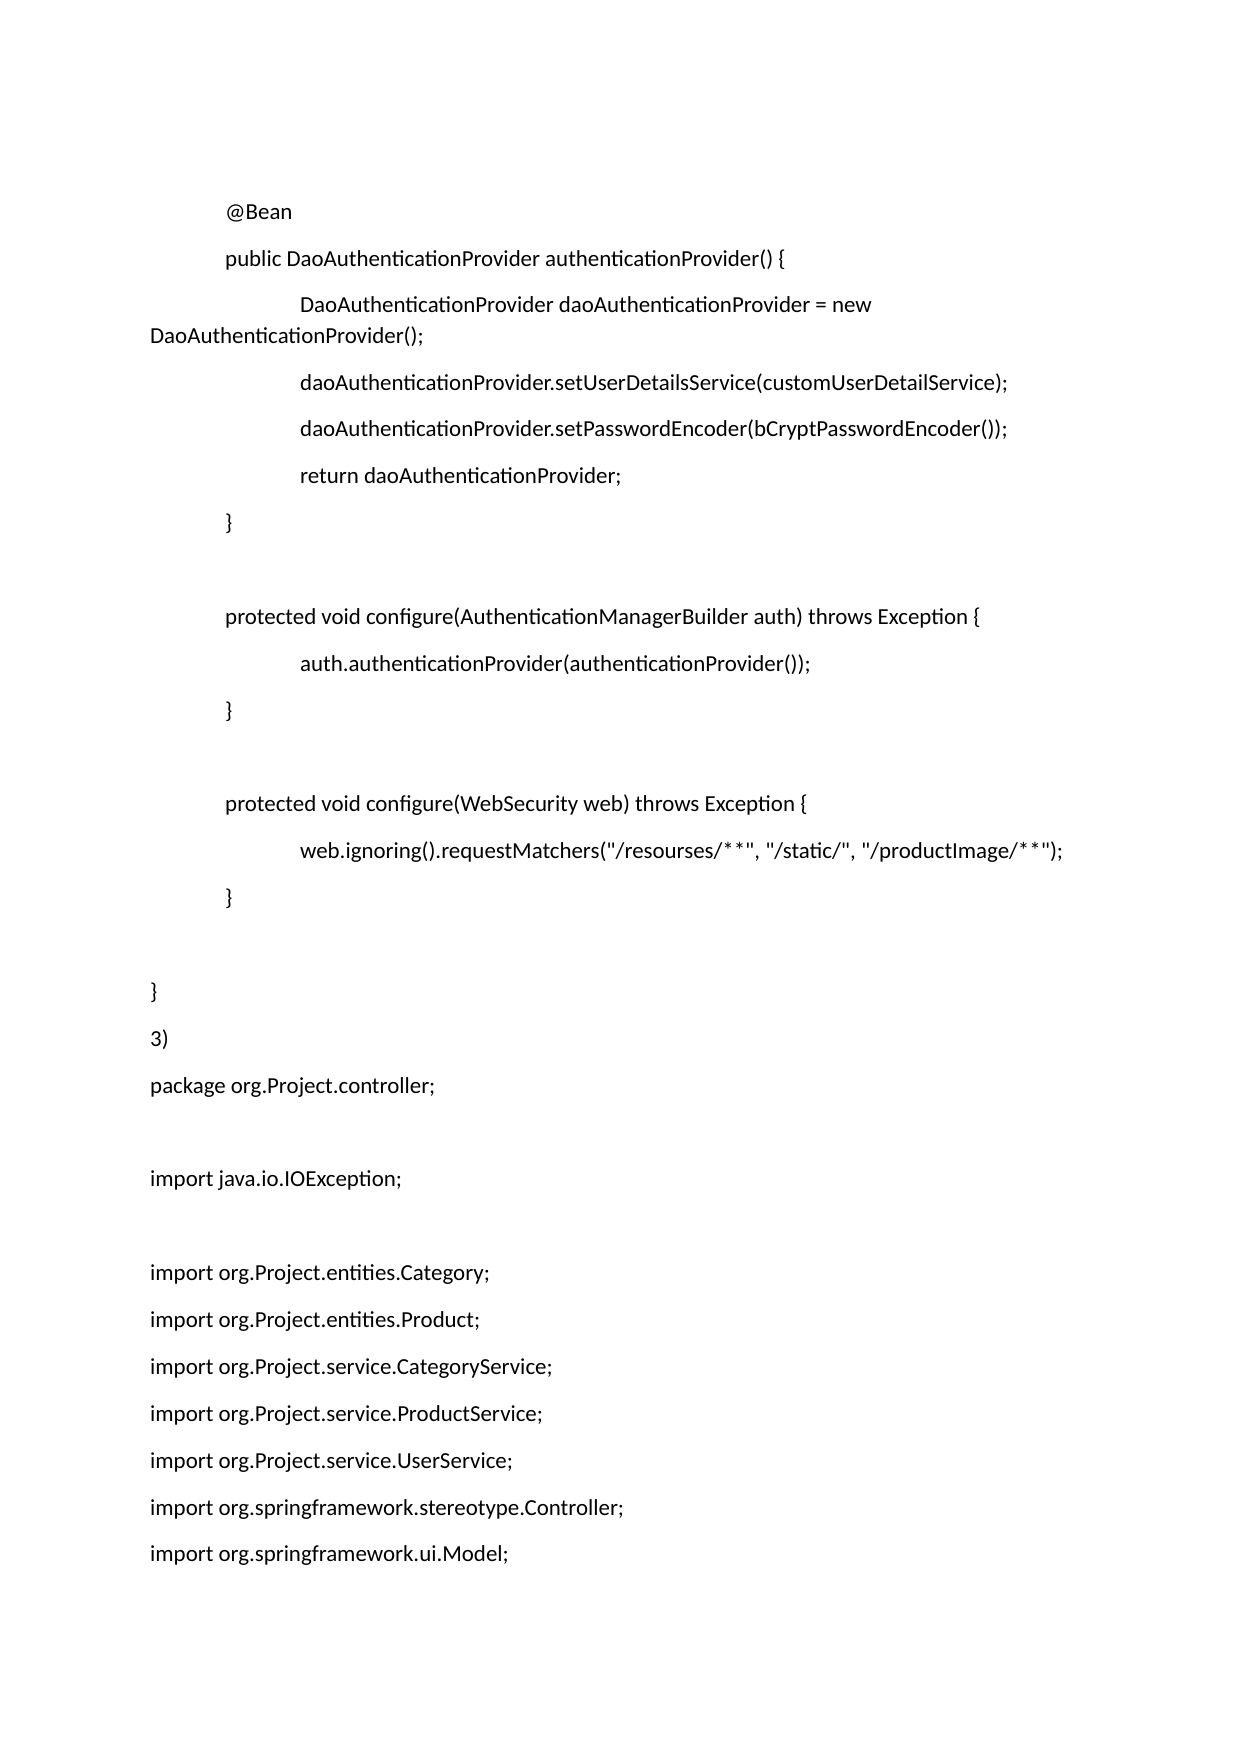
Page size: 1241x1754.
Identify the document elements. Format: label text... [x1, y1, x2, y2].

text import org.springframework.stereotype.Controller; [150, 1493, 1090, 1521]
text 3) [150, 1024, 1090, 1052]
text } [150, 883, 1090, 911]
text import org.Project.service.ProductService; [150, 1399, 1090, 1427]
text package org.Project.controller; [150, 1071, 1090, 1099]
text import org.Project.service.UserService; [150, 1446, 1090, 1474]
text auth.authenticationProvider(authenticationProvider()); [150, 649, 1090, 677]
text web.ignoring().requestMatchers("/resourses/**", "/static/", "/productImage/**"); [150, 836, 1090, 864]
text DaoAuthenticationProvider daoAuthenticationProvider = new DaoAuthenticationProvider(); [150, 291, 1090, 349]
text import org.springframework.ui.Model; [150, 1539, 1090, 1568]
text daoAuthenticationProvider.setUserDetailsService(customUserDetailService); [150, 368, 1090, 396]
text } [150, 977, 1090, 1005]
text import java.io.IOException; [150, 1164, 1090, 1193]
text daoAuthenticationProvider.setPasswordEncoder(bCryptPasswordEncoder()); [150, 414, 1090, 443]
text protected void configure(AuthenticationManagerBuilder auth) throws Exception { [150, 602, 1090, 630]
text import org.Project.entities.Product; [150, 1305, 1090, 1333]
text import org.Project.service.CategoryService; [150, 1352, 1090, 1380]
text import org.Project.entities.Category; [150, 1258, 1090, 1286]
text protected void configure(WebSecurity web) throws Exception { [150, 789, 1090, 818]
text @Bean [150, 197, 1090, 225]
text } [150, 696, 1090, 724]
text } [150, 508, 1090, 536]
text return daoAuthenticationProvider; [150, 461, 1090, 489]
text public DaoAuthenticationProvider authenticationProvider() { [150, 244, 1090, 272]
